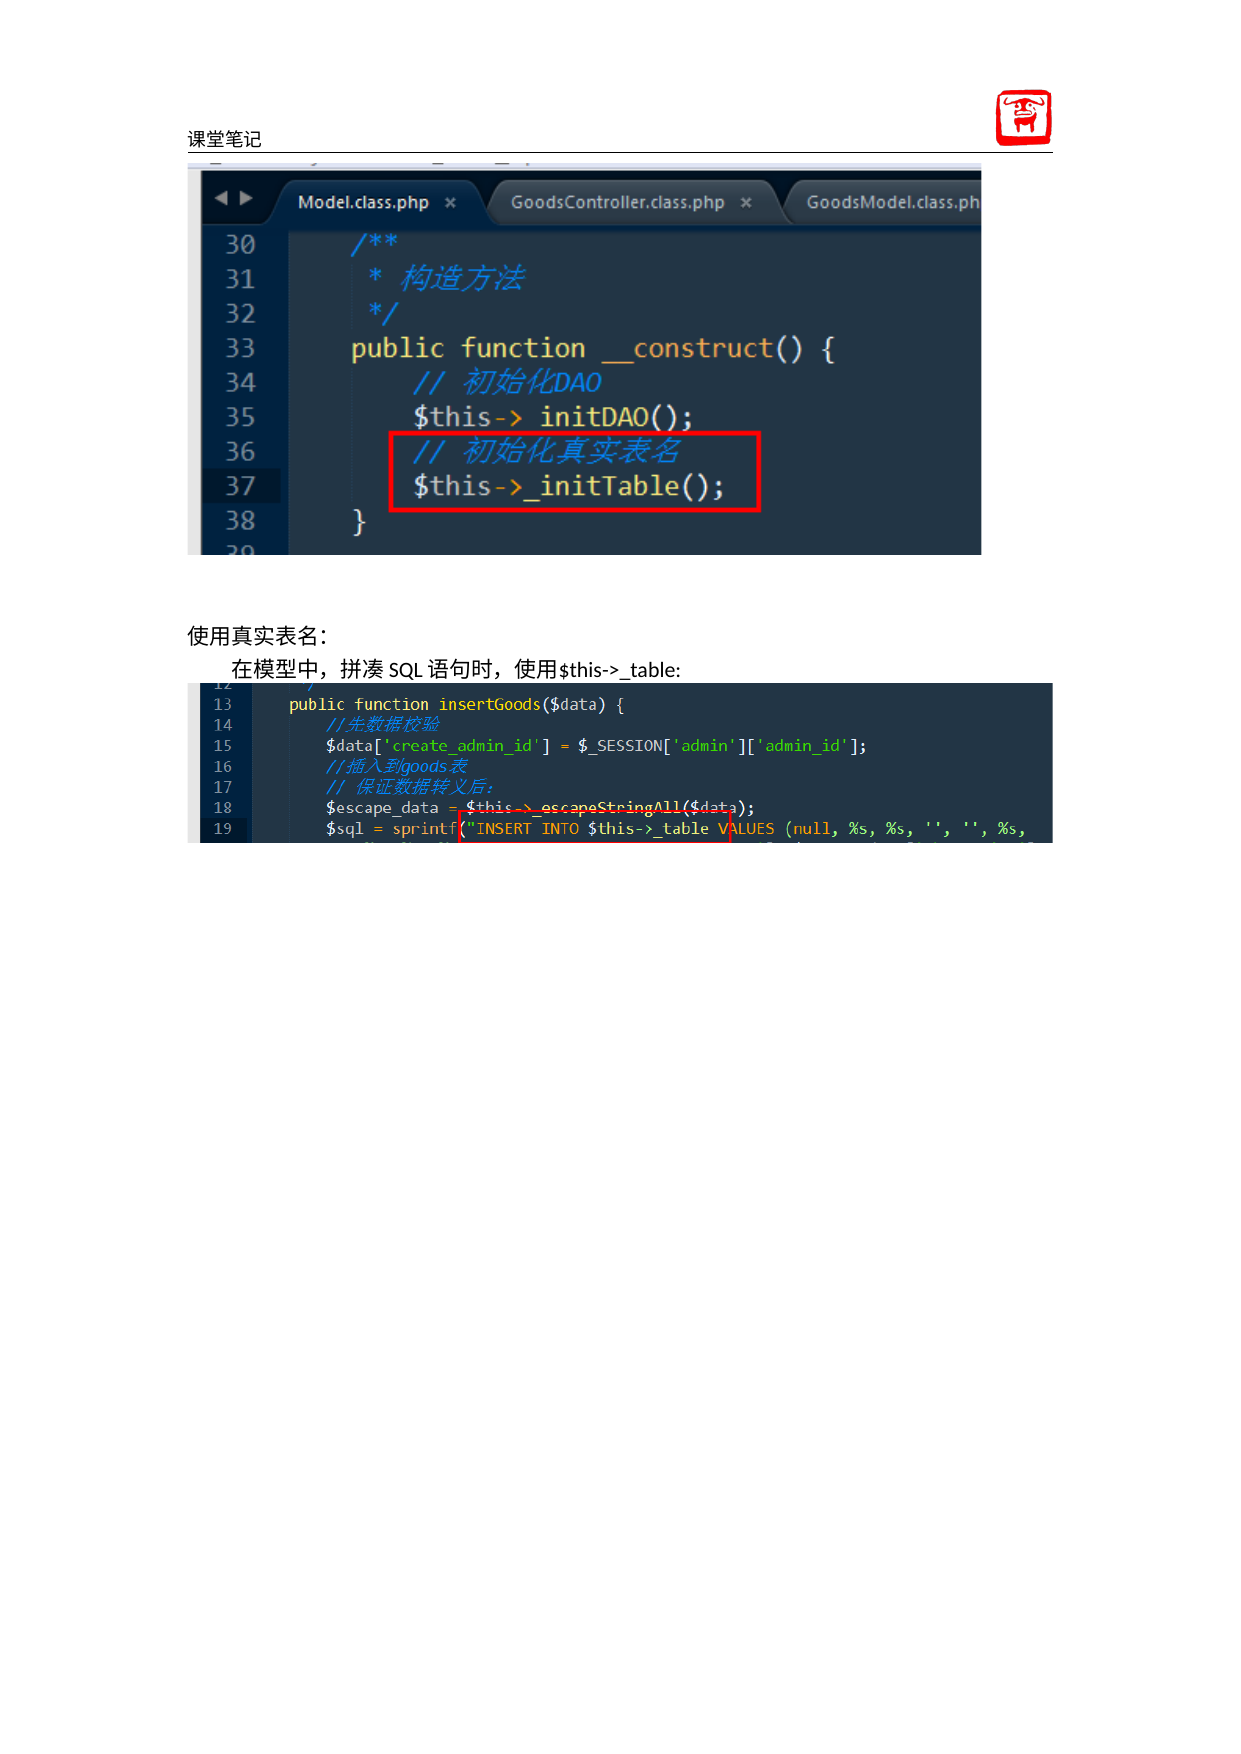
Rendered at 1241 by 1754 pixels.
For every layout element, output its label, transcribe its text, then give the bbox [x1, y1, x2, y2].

picture [187, 163, 982, 555]
picture [187, 683, 1053, 843]
picture [994, 88, 1053, 147]
text 在模型中，拼凑SQL语句时，使用$this->_table: [187, 651, 1053, 683]
text 使用真实表名： [187, 619, 1053, 651]
